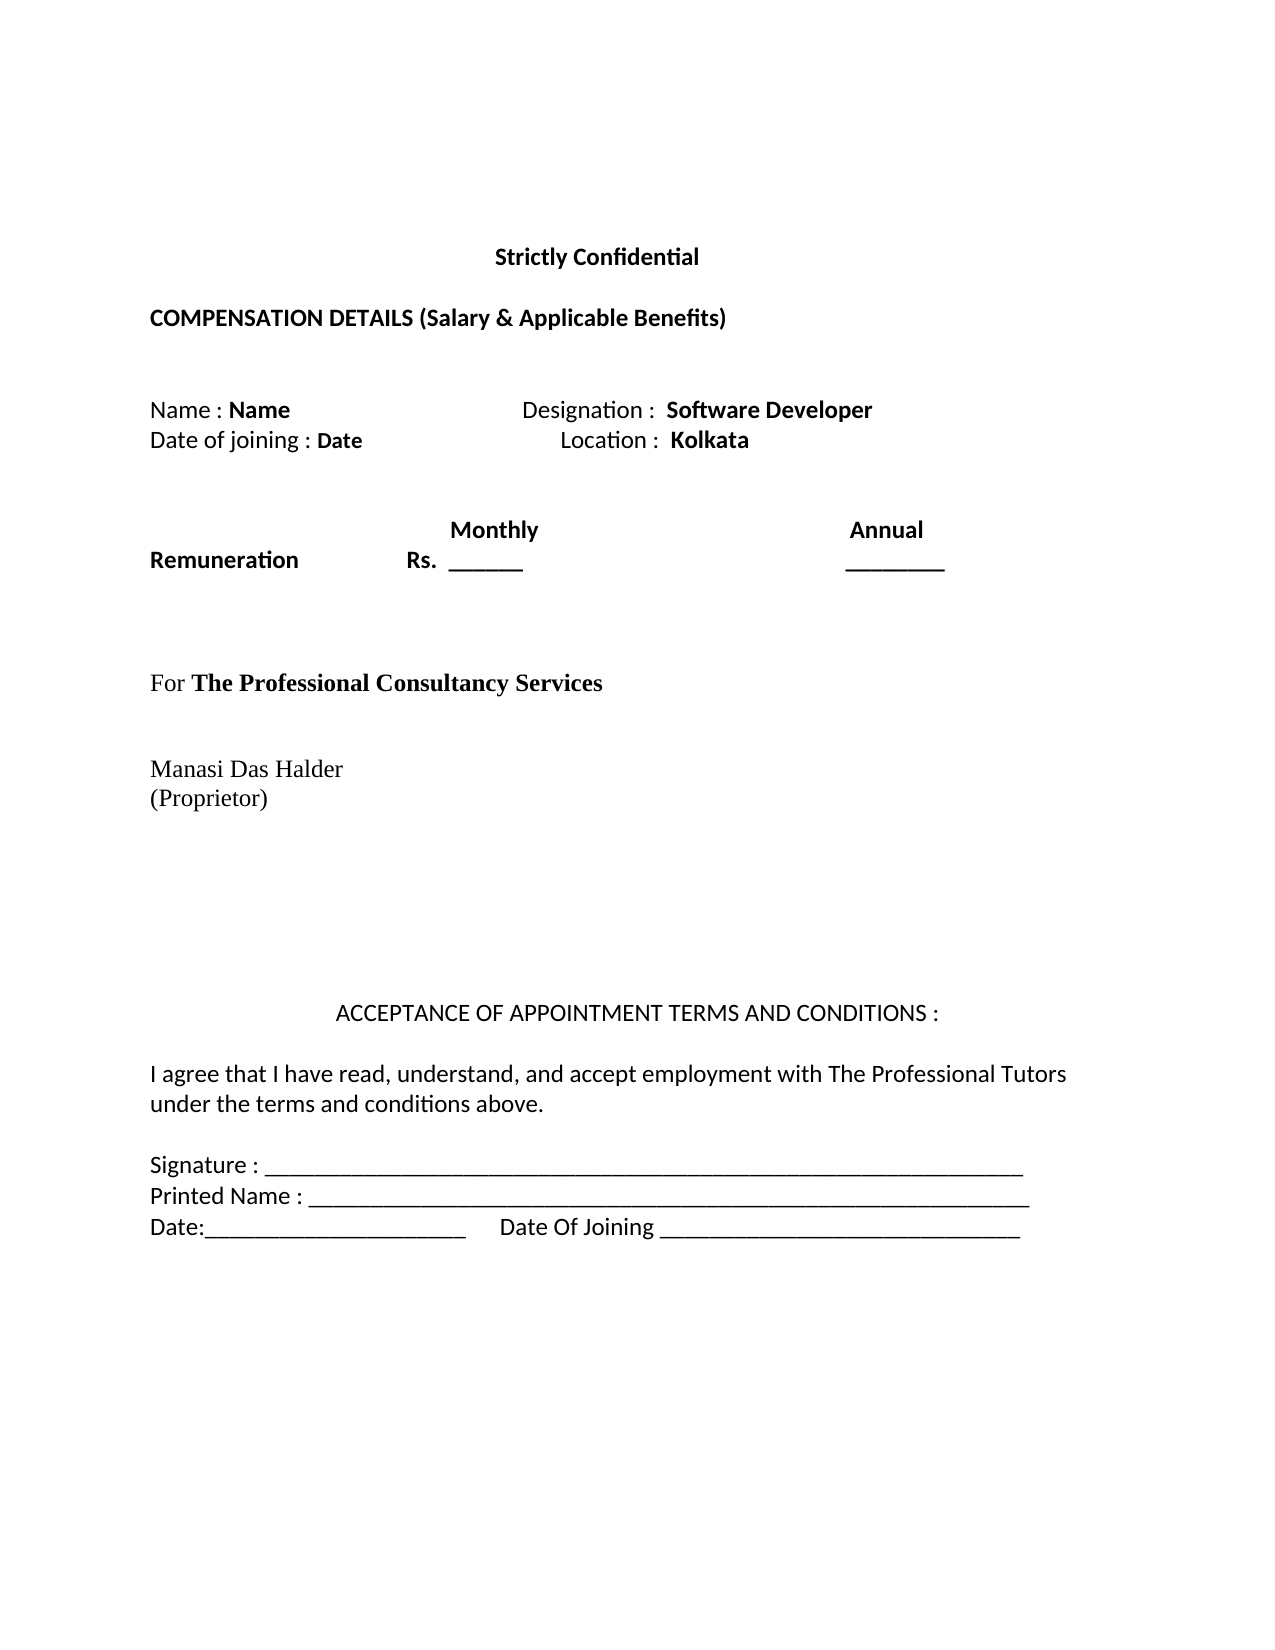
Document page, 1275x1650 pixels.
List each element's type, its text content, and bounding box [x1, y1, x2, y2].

text For The Professional Consultancy Services [150, 668, 1125, 697]
text Strictly Confidential [150, 242, 1125, 272]
text Manasi Das Halder [150, 754, 1125, 783]
text COMPENSATION DETAILS (Salary & Applicable Benefits) Name : Name Designation : Software Developer Date of joining : Date Location : Kolkata [150, 303, 1125, 483]
table_header ACCEPTANCE OF APPOINTMENT TERMS AND CONDITIONS : I agree that I have read, understand, and accept employment with The Professional Tutors under the terms and conditions above. Signature : _____________________________________________________________ Printed Name : __________________________________________________________ Date:_____________________ Date Of Joining _____________________________ [139, 936, 1136, 1302]
text Monthly Annual Remuneration Rs. ______ ________ [150, 514, 1125, 633]
text (Proprietor) [150, 783, 1125, 812]
